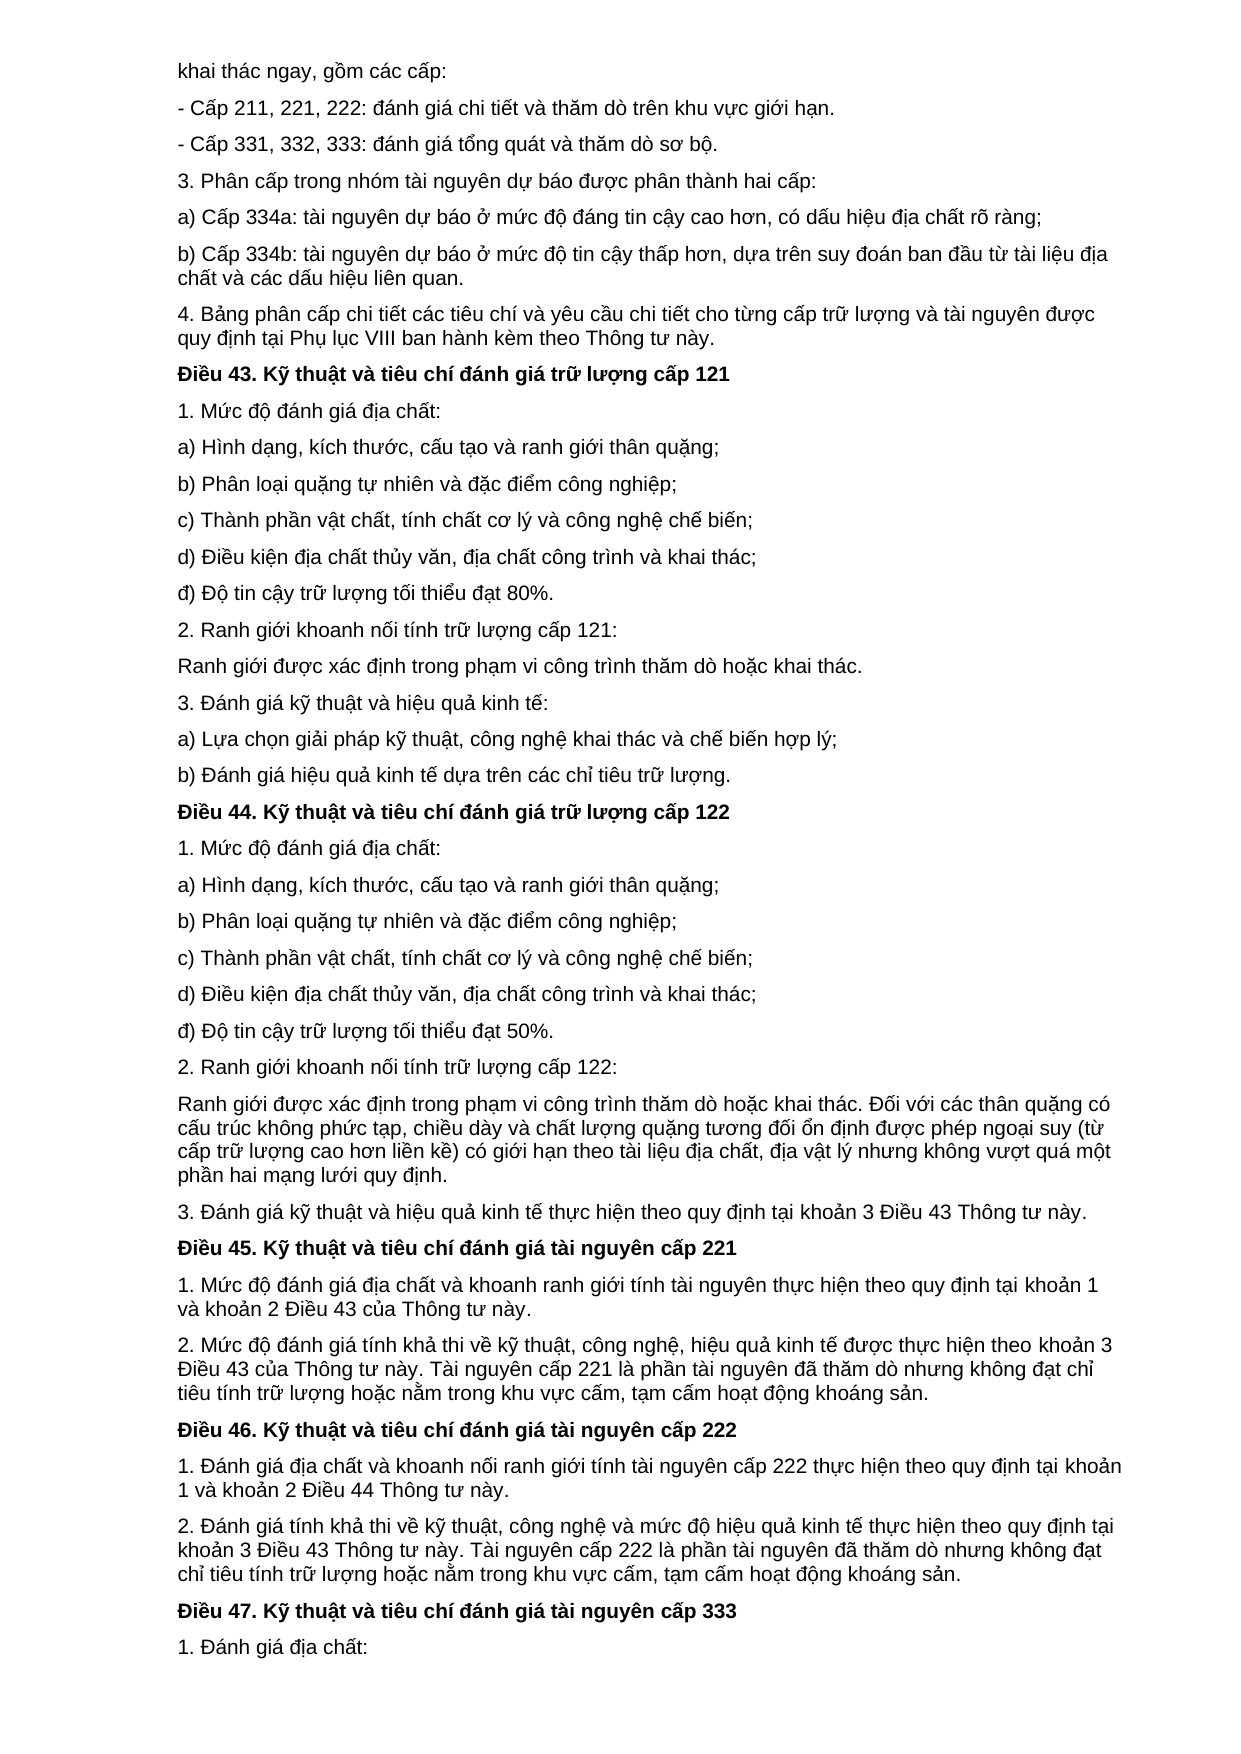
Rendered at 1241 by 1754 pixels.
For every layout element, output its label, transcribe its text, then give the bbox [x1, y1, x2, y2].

text a) Hình dạng, kích thước, cấu tạo và ranh giới thân quặng; [177, 873, 1122, 897]
text Điều 46. Kỹ thuật và tiêu chí đánh giá tài nguyên cấp 222 [177, 1417, 1122, 1441]
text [177, 59, 1122, 83]
text d) Điều kiện địa chất thủy văn, địa chất công trình và khai thác; [177, 982, 1122, 1006]
text Ranh giới được xác định trong phạm vi công trình thăm dò hoặc khai thác. Đối với các thân quặng có cấu trúc không phức tạp, chiều dày và chất lượng quặng tương đối ổn định được phép ngoại suy (từ cấp trữ lượng cao hơn liền kề) có giới hạn theo tài liệu địa chất, địa vật lý nhưng không vượt quá một phần hai mạng lưới quy định. [177, 1091, 1122, 1187]
text Điều 44. Kỹ thuật và tiêu chí đánh giá trữ lượng cấp 122 [177, 800, 1122, 824]
text 3. Đánh giá kỹ thuật và hiệu quả kinh tế: [177, 690, 1122, 714]
text 3. Đánh giá kỹ thuật và hiệu quả kinh tế thực hiện theo quy định tại khoản 3 Điều 43 Thông tư này. [177, 1200, 1122, 1224]
text 4. Bảng phân cấp chi tiết các tiêu chí và yêu cầu chi tiết cho từng cấp trữ lượng và tài nguyên được quy định tại Phụ lục VIII ban hành kèm theo Thông tư này. [177, 302, 1122, 350]
text 1. Đánh giá địa chất: [177, 1635, 1122, 1659]
text b) Cấp 334b: tài nguyên dự báo ở mức độ tin cậy thấp hơn, dựa trên suy đoán ban đầu từ tài liệu địa chất và các dấu hiệu liên quan. [177, 241, 1122, 289]
text 2. Ranh giới khoanh nối tính trữ lượng cấp 122: [177, 1055, 1122, 1079]
text a) Lựa chọn giải pháp kỹ thuật, công nghệ khai thác và chế biến hợp lý; [177, 727, 1122, 751]
text Điều 47. Kỹ thuật và tiêu chí đánh giá tài nguyên cấp 333 [177, 1599, 1122, 1623]
text - Cấp 331, 332, 333: đánh giá tổng quát và thăm dò sơ bộ. [177, 132, 1122, 156]
text Điều 43. Kỹ thuật và tiêu chí đánh giá trữ lượng cấp 121 [177, 362, 1122, 386]
text đ) Độ tin cậy trữ lượng tối thiểu đạt 50%. [177, 1018, 1122, 1042]
text a) Cấp 334a: tài nguyên dự báo ở mức độ đáng tin cậy cao hơn, có dấu hiệu địa chất rõ ràng; [177, 205, 1122, 229]
text 1. Mức độ đánh giá địa chất: [177, 836, 1122, 860]
text 3. Phân cấp trong nhóm tài nguyên dự báo được phân thành hai cấp: [177, 168, 1122, 192]
text 1. Đánh giá địa chất và khoanh nối ranh giới tính tài nguyên cấp 222 thực hiện theo quy định tại khoản 1 và khoản 2 Điều 44 Thông tư này. [177, 1454, 1122, 1502]
text 2. Đánh giá tính khả thi về kỹ thuật, công nghệ và mức độ hiệu quả kinh tế thực hiện theo quy định tại khoản 3 Điều 43 Thông tư này. Tài nguyên cấp 222 là phần tài nguyên đã thăm dò nhưng không đạt chỉ tiêu tính trữ lượng hoặc nằm trong khu vực cấm, tạm cấm hoạt động khoáng sản. [177, 1514, 1122, 1586]
text 1. Mức độ đánh giá địa chất và khoanh ranh giới tính tài nguyên thực hiện theo quy định tại khoản 1 và khoản 2 Điều 43 của Thông tư này. [177, 1273, 1122, 1321]
text c) Thành phần vật chất, tính chất cơ lý và công nghệ chế biến; [177, 508, 1122, 532]
text b) Đánh giá hiệu quả kinh tế dựa trên các chỉ tiêu trữ lượng. [177, 763, 1122, 787]
text Điều 45. Kỹ thuật và tiêu chí đánh giá tài nguyên cấp 221 [177, 1236, 1122, 1260]
text 2. Mức độ đánh giá tính khả thi về kỹ thuật, công nghệ, hiệu quả kinh tế được thực hiện theo khoản 3 Điều 43 của Thông tư này. Tài nguyên cấp 221 là phần tài nguyên đã thăm dò nhưng không đạt chỉ tiêu tính trữ lượng hoặc nằm trong khu vực cấm, tạm cấm hoạt động khoáng sản. [177, 1333, 1122, 1405]
text a) Hình dạng, kích thước, cấu tạo và ranh giới thân quặng; [177, 435, 1122, 459]
text 2. Ranh giới khoanh nối tính trữ lượng cấp 121: [177, 617, 1122, 641]
text 1. Mức độ đánh giá địa chất: [177, 399, 1122, 423]
text b) Phân loại quặng tự nhiên và đặc điểm công nghiệp; [177, 909, 1122, 933]
text b) Phân loại quặng tự nhiên và đặc điểm công nghiệp; [177, 472, 1122, 496]
text Ranh giới được xác định trong phạm vi công trình thăm dò hoặc khai thác. [177, 654, 1122, 678]
text c) Thành phần vật chất, tính chất cơ lý và công nghệ chế biến; [177, 946, 1122, 969]
text d) Điều kiện địa chất thủy văn, địa chất công trình và khai thác; [177, 544, 1122, 568]
text - Cấp 211, 221, 222: đánh giá chi tiết và thăm dò trên khu vực giới hạn. [177, 96, 1122, 119]
text đ) Độ tin cậy trữ lượng tối thiểu đạt 80%. [177, 581, 1122, 605]
